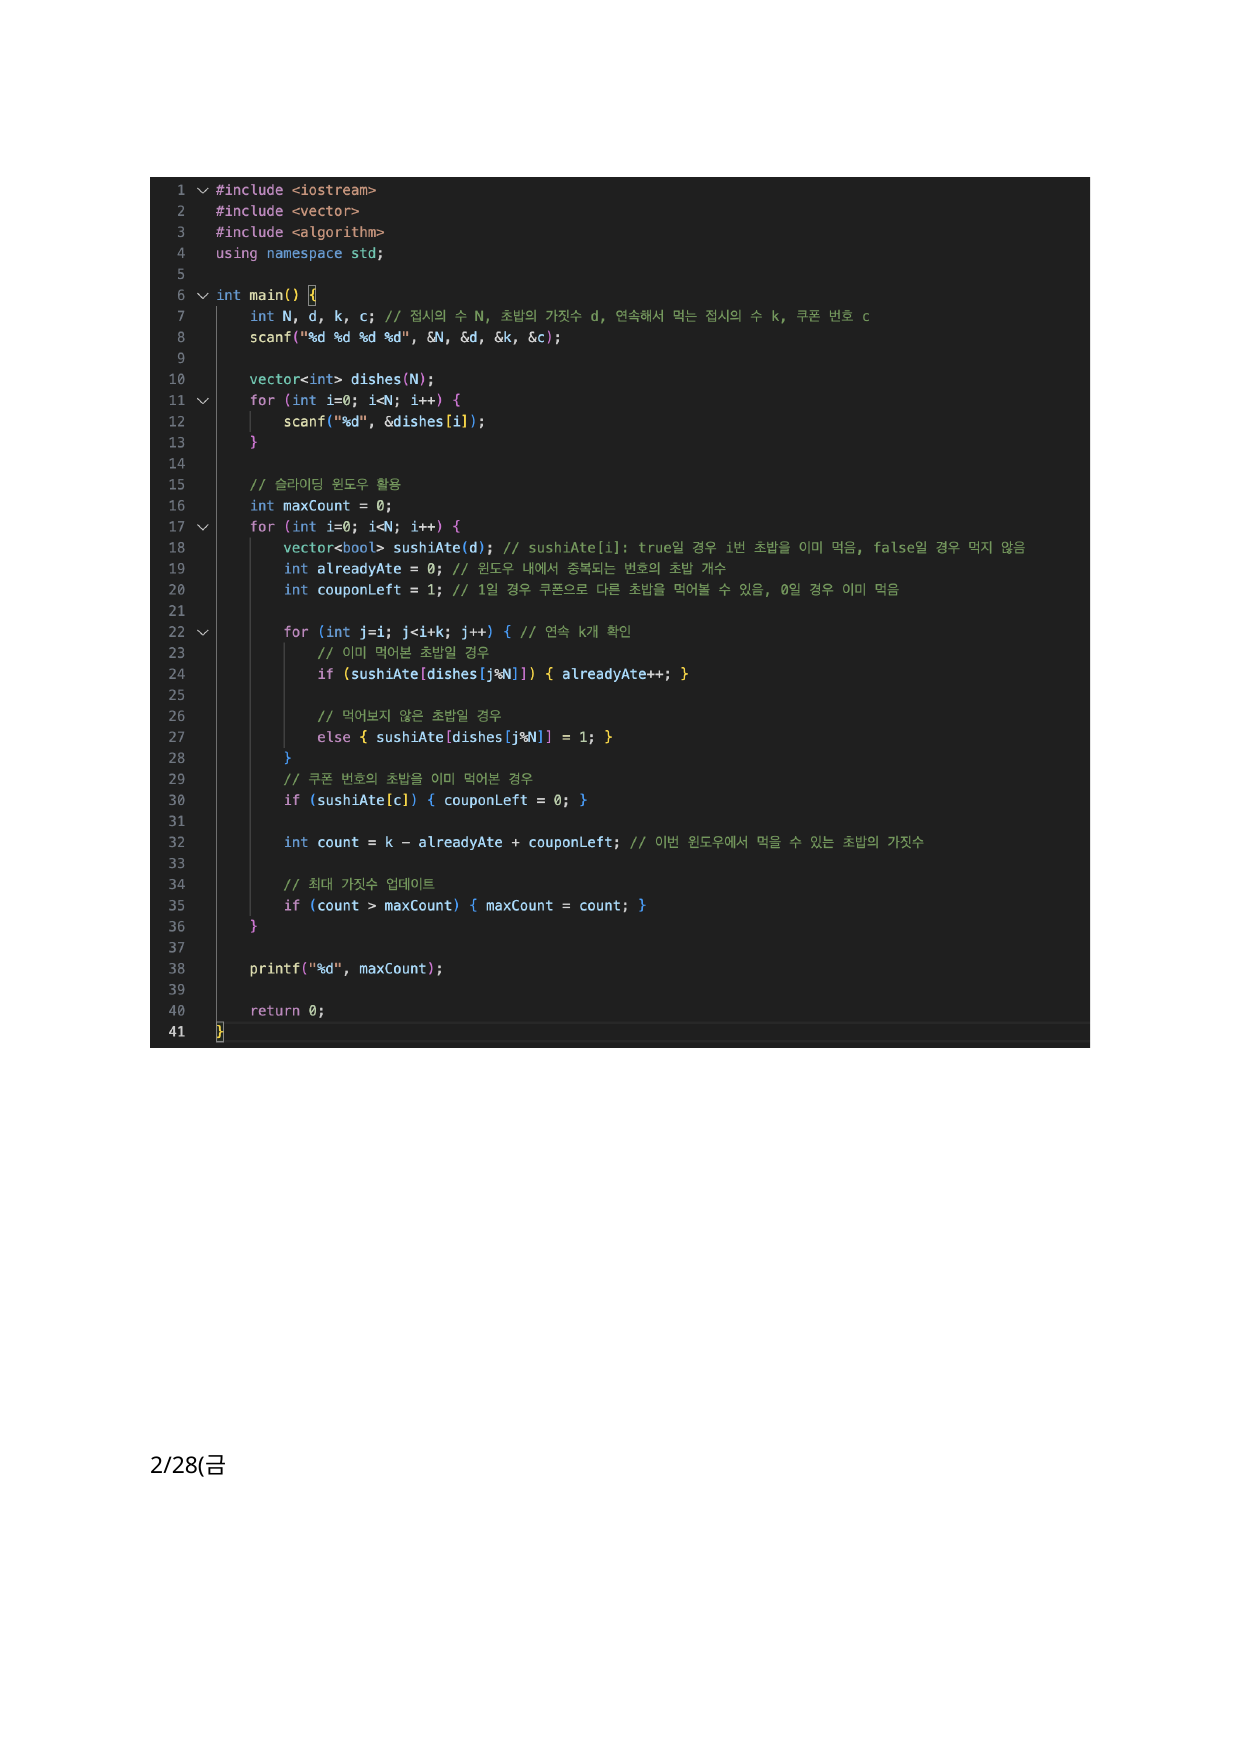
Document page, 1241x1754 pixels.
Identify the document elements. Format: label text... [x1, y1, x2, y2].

picture [150, 177, 1091, 1048]
text 2/28(금 [150, 1447, 1090, 1481]
